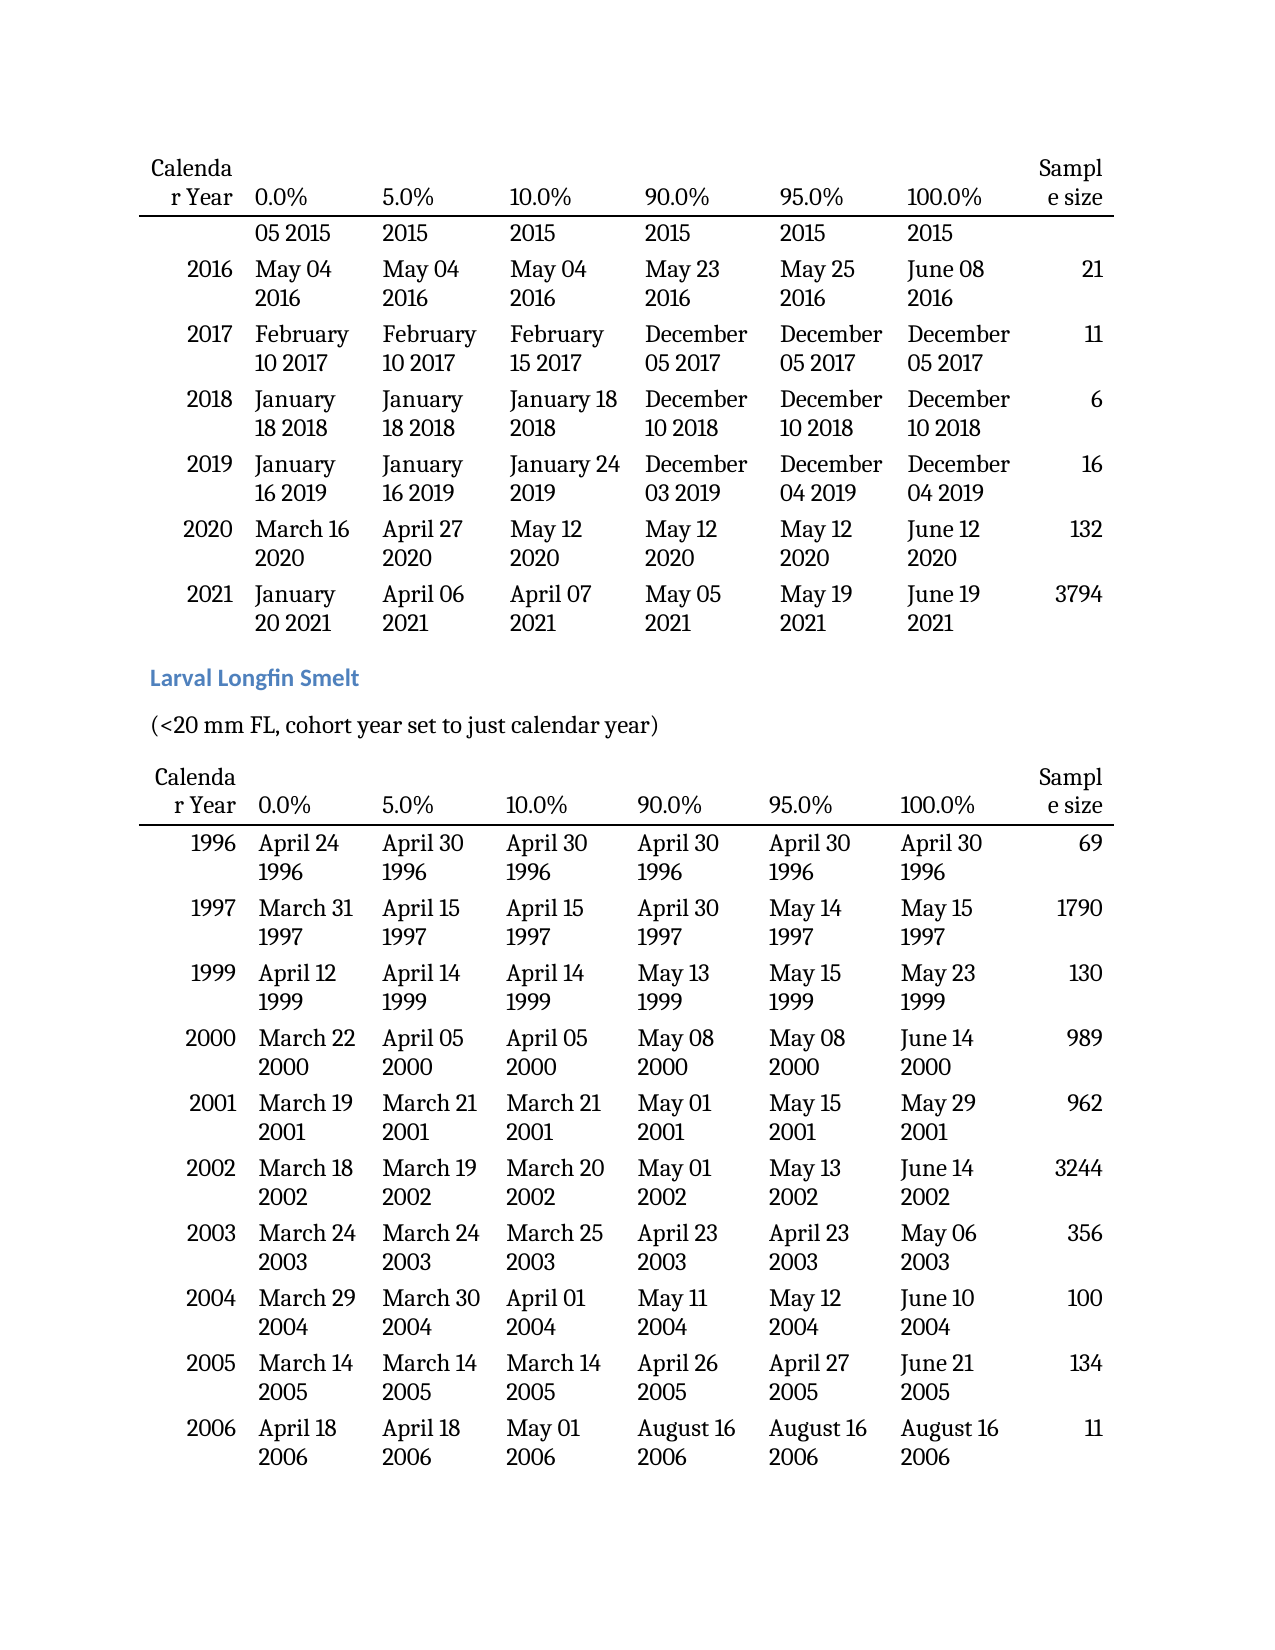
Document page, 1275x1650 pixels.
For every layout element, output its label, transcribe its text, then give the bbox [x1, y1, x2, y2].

subtitle Larval Longfin Smelt [150, 662, 1125, 693]
text (<20 mm FL, cohort year set to just calendar year) [150, 711, 1125, 740]
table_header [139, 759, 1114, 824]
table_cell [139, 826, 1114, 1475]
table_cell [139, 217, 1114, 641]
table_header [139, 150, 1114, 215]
